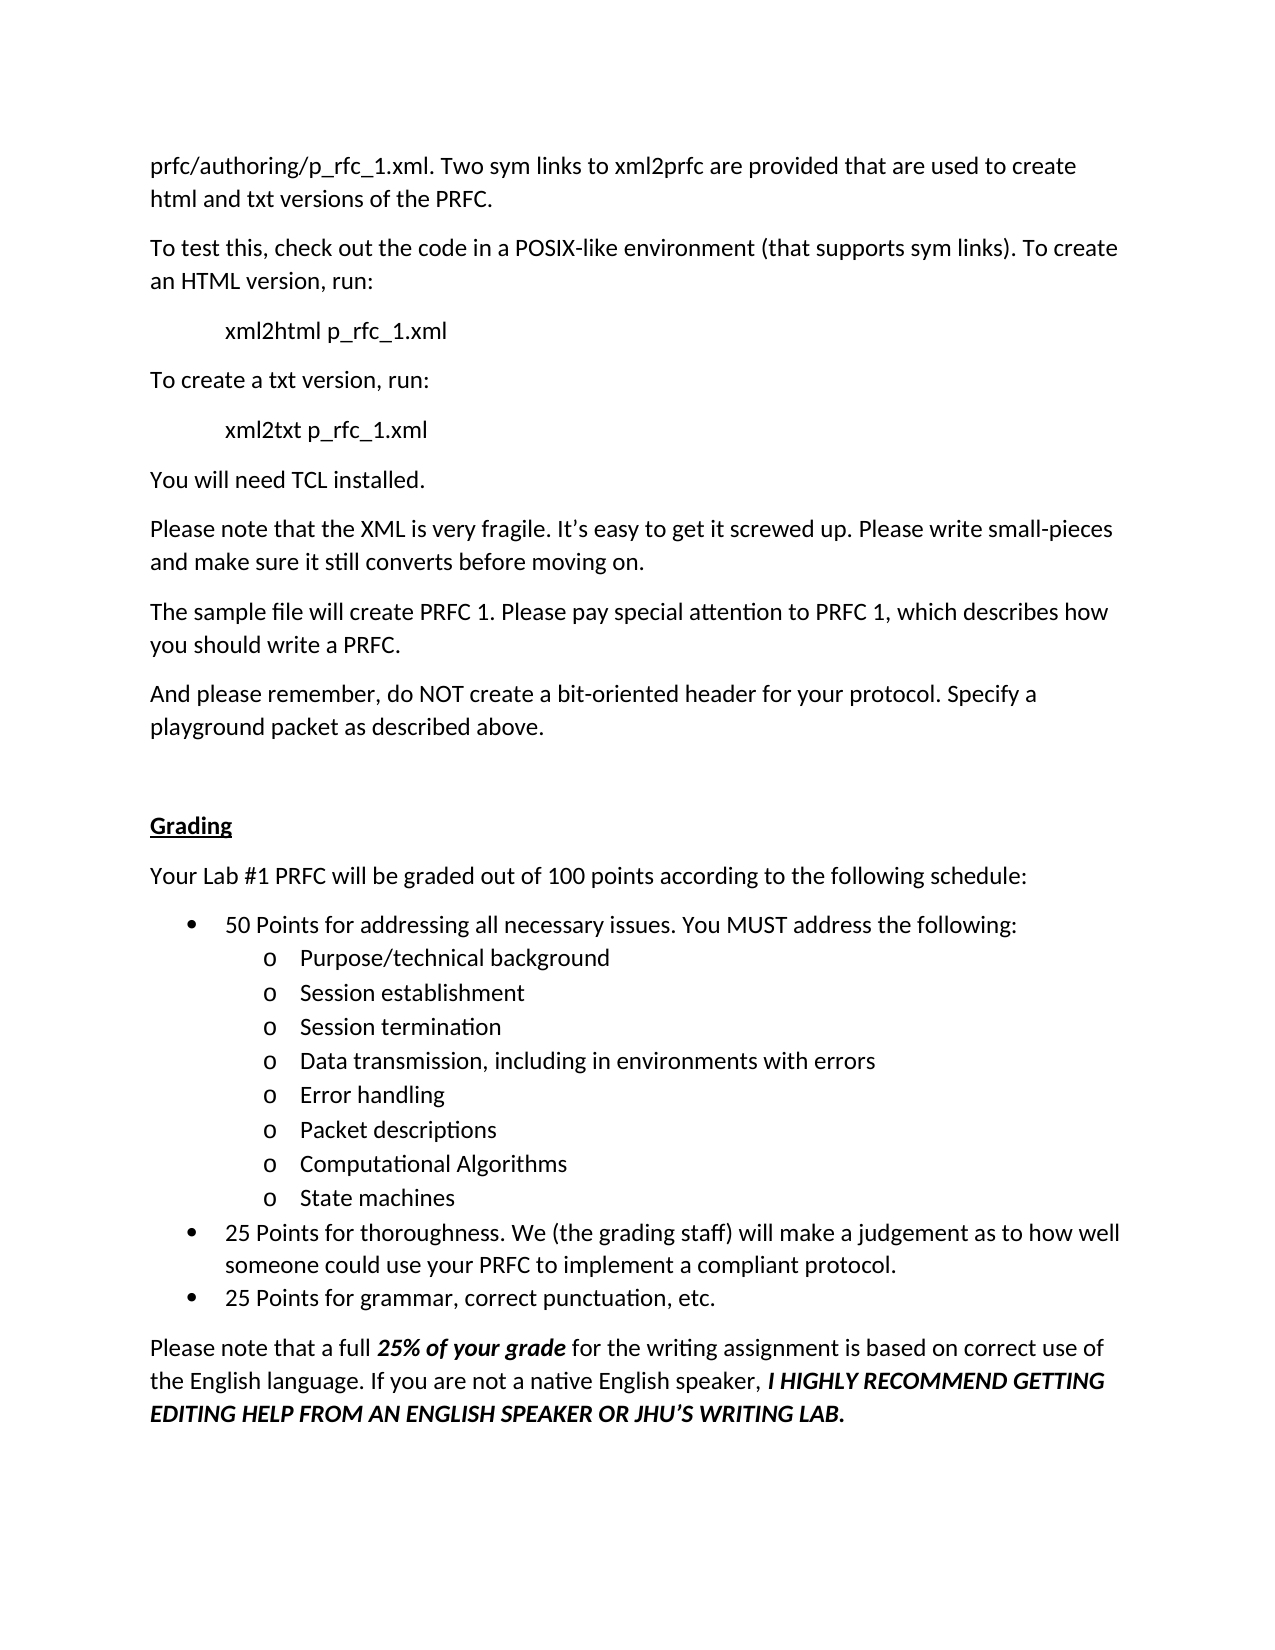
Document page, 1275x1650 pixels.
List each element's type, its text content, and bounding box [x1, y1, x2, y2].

text To test this, check out the code in a POSIX-like environment (that supports sym links). To create an HTML version, run: [150, 232, 1125, 296]
list Purpose/technical background [262, 942, 1125, 974]
text Your Lab #1 PRFC will be graded out of 100 points according to the following schedule: [150, 860, 1125, 891]
text Please note that a full 25% of your grade for the writing assignment is based on correct use of the English language. If you are not a native English speaker, I HIGHLY RECOMMEND GETTING EDITING HELP FROM AN ENGLISH SPEAKER OR JHU’S WRITING LAB. [150, 1332, 1125, 1428]
text Please note that the XML is very fragile. It’s easy to get it screwed up. Please write small-pieces and make sure it still converts before moving on. [150, 513, 1125, 577]
list Session establishment [262, 977, 1125, 1008]
list Computational Algorithms [262, 1148, 1125, 1180]
list 25 Points for grammar, correct punctuation, etc. [187, 1282, 1125, 1313]
text The sample file will create PRFC 1. Please pay special attention to PRFC 1, which describes how you should write a PRFC. [150, 596, 1125, 659]
text You will need TCL installed. [150, 464, 1125, 494]
list State machines [262, 1182, 1125, 1214]
list Packet descriptions [262, 1114, 1125, 1146]
list 25 Points for thoroughness. We (the grading staff) will make a judgement as to how well someone could use your PRFC to implement a compliant protocol. [187, 1217, 1125, 1280]
list 50 Points for addressing all necessary issues. You MUST address the following: [187, 909, 1125, 940]
text To create a txt version, run: [150, 364, 1125, 395]
text And please remember, do NOT create a bit-oriented header for your protocol. Specify a playground packet as described above. [150, 678, 1125, 742]
list Error handling [262, 1079, 1125, 1111]
text xml2txt p_rfc_1.xml [150, 414, 1125, 445]
list Data transmission, including in environments with errors [262, 1045, 1125, 1077]
text Grading [150, 810, 1125, 841]
list Session termination [262, 1011, 1125, 1043]
text xml2html p_rfc_1.xml [150, 315, 1125, 346]
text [150, 150, 1125, 213]
